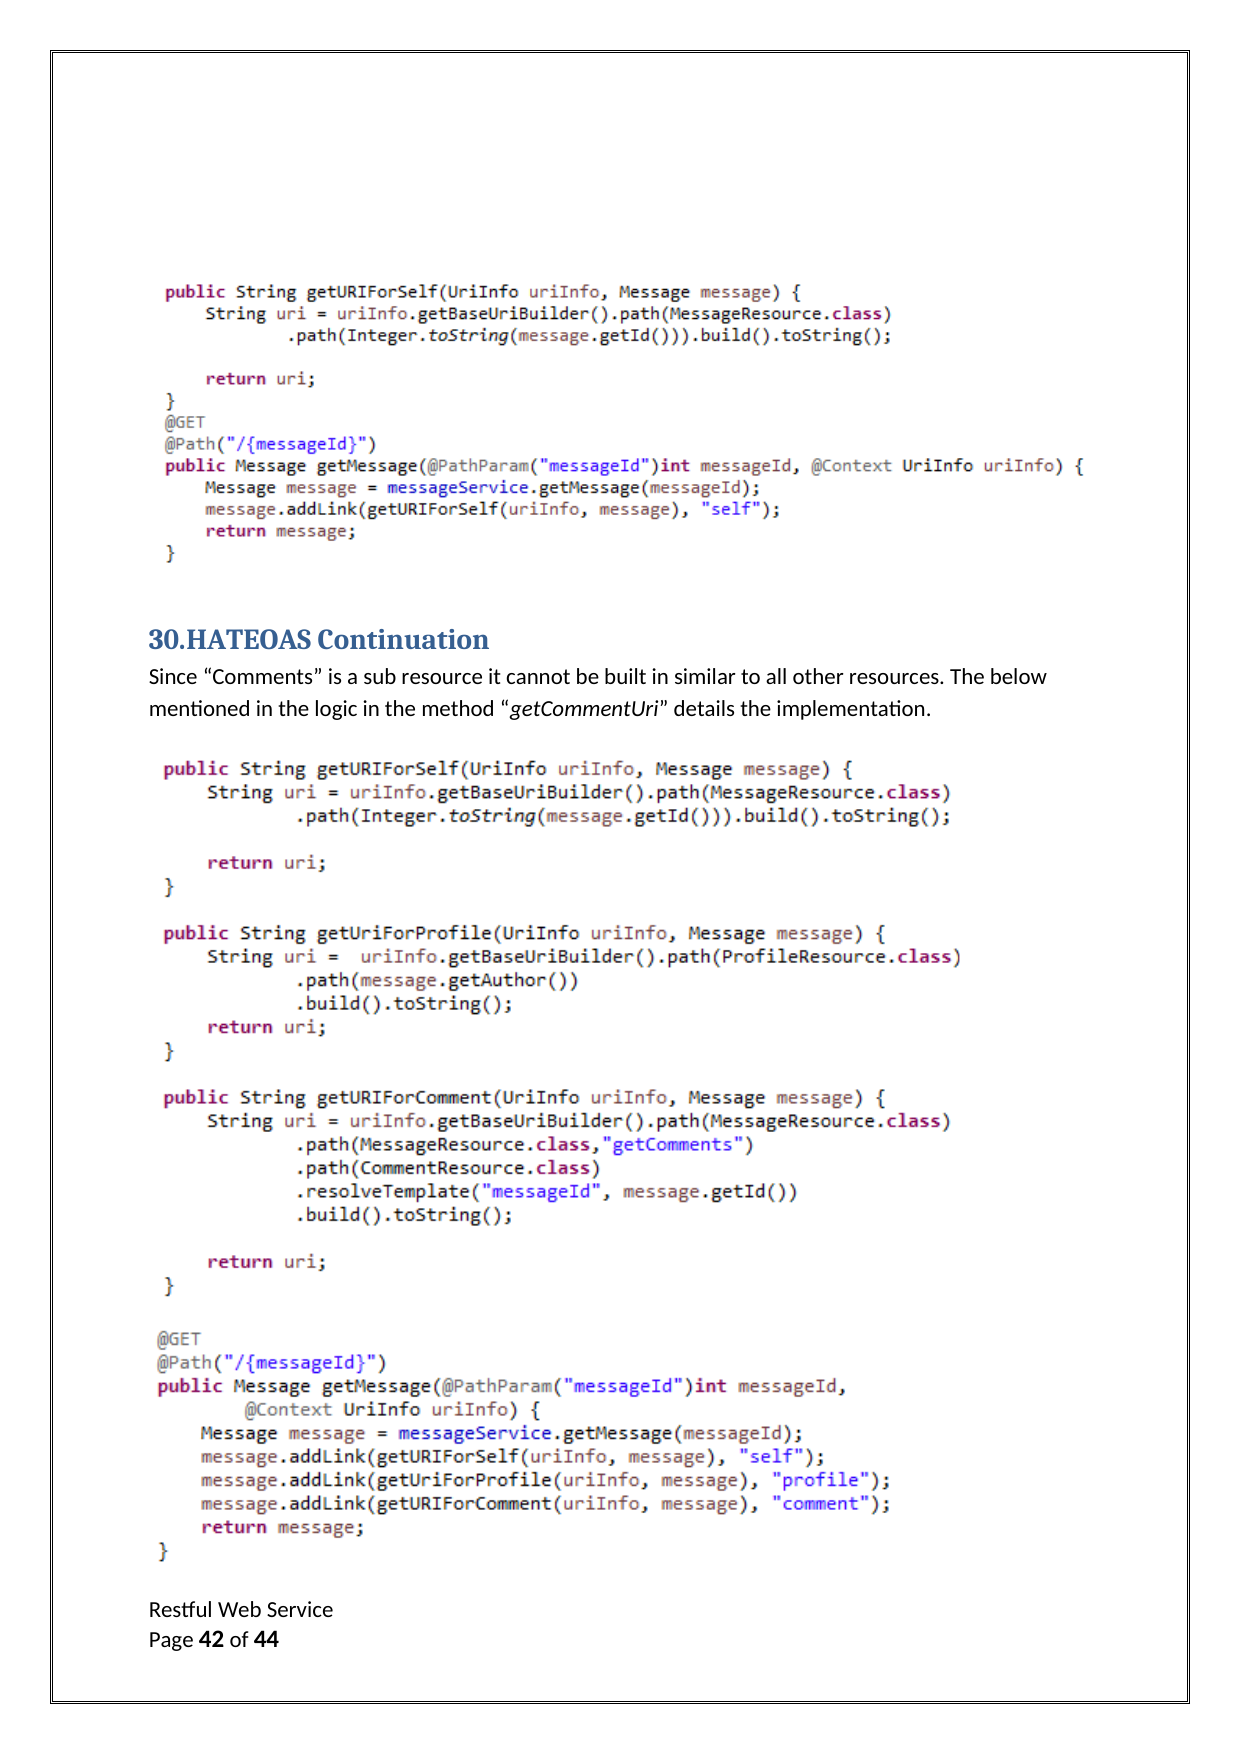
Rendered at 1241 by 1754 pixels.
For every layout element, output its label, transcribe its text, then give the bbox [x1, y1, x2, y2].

picture [148, 747, 960, 1301]
text Since “Comments” is a sub resource it cannot be built in similar to all other resources. The below mentioned in the logic in the method “getCommentUri” details the implementation. [148, 662, 1092, 722]
picture [153, 1325, 892, 1571]
picture [148, 276, 1089, 570]
subtitle HATEOAS Continuation [148, 623, 1092, 657]
